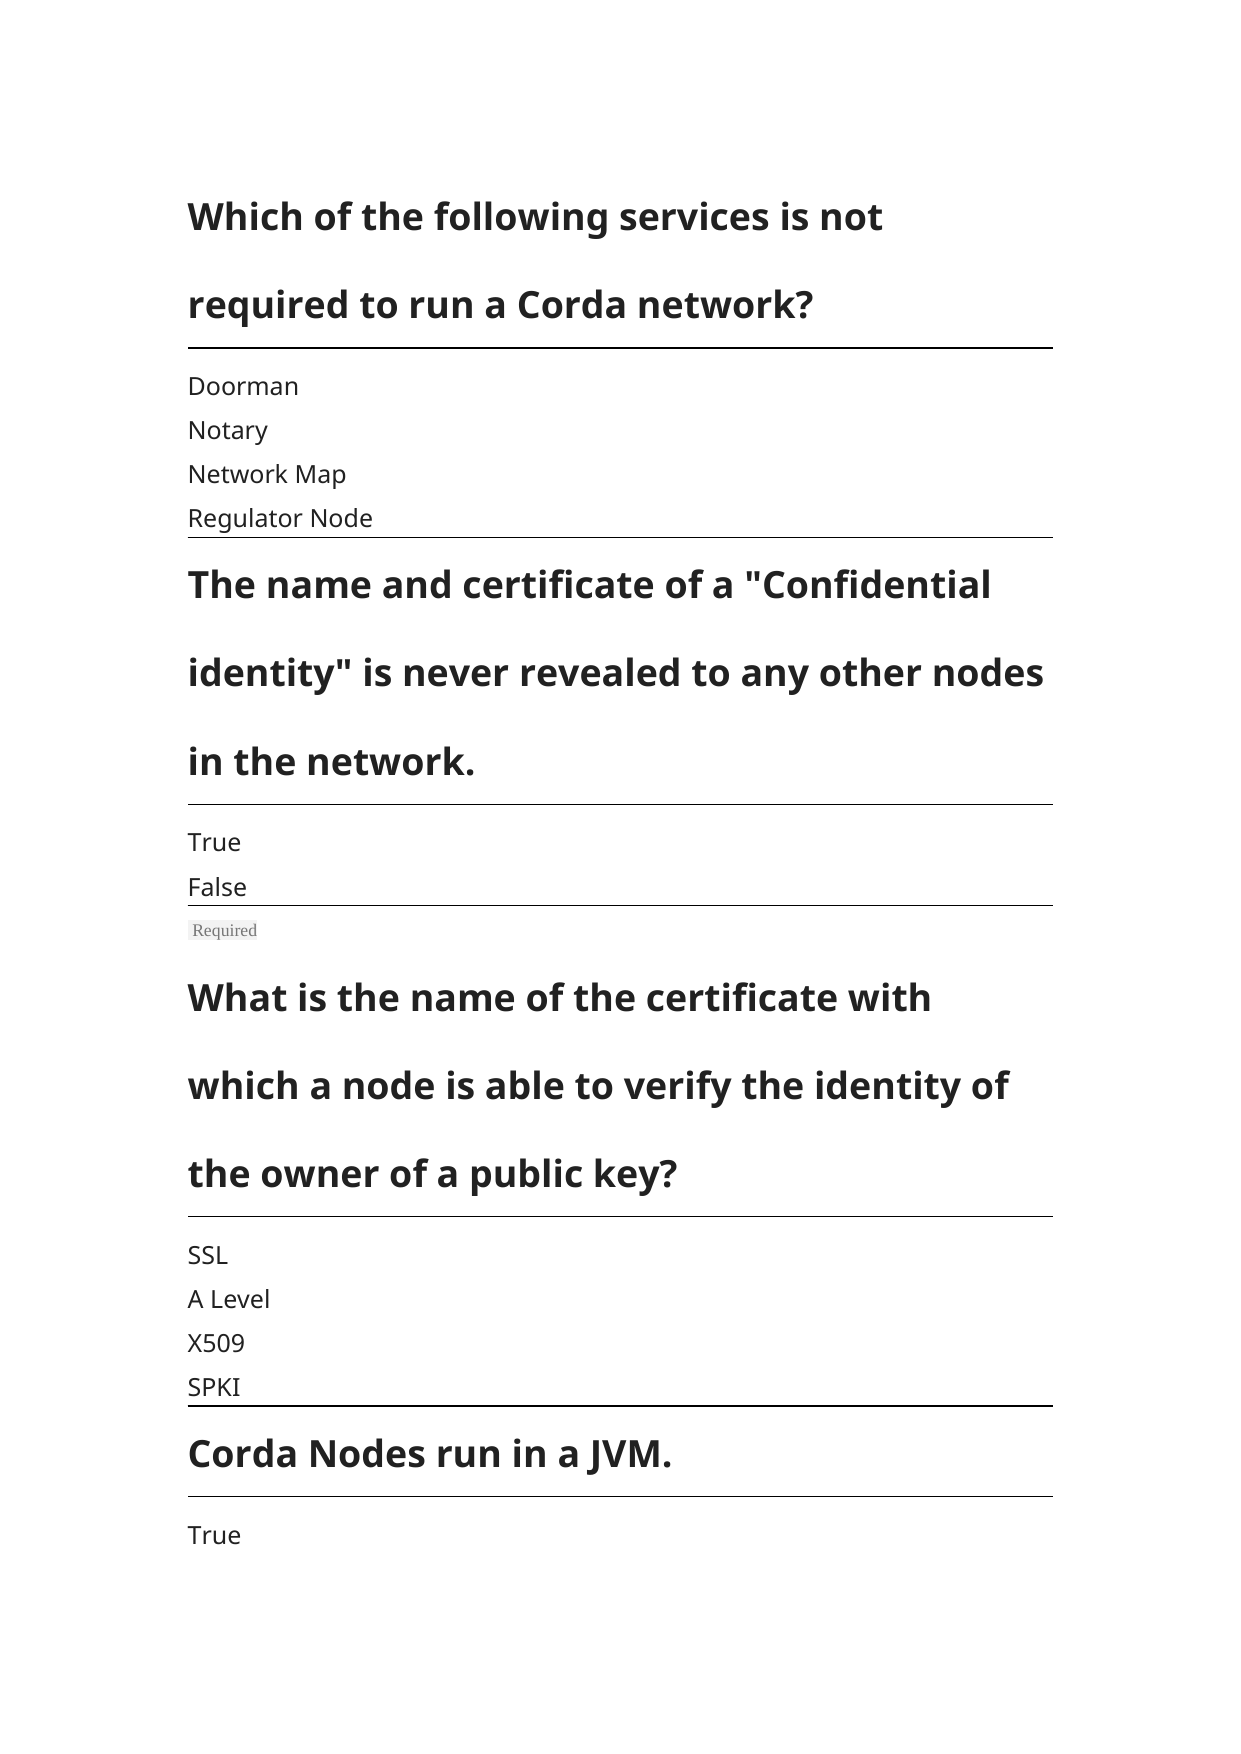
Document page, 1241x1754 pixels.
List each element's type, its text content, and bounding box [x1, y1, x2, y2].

text Required [187, 908, 1053, 952]
text Network Map [187, 452, 1053, 496]
text False [187, 864, 1053, 905]
text Which of the following services is not required to run a Corda network? [187, 172, 1053, 348]
text Notary [187, 408, 1053, 452]
text The name and certificate of a "Confidential identity" is never revealed to any other nodes in the network. [187, 540, 1053, 804]
text What is the name of the certificate with which a node is able to verify the identity of the owner of a public key? [187, 952, 1053, 1217]
text Regulator Node [187, 496, 1053, 537]
text X509 [187, 1320, 1053, 1364]
text A Level [187, 1276, 1053, 1320]
text True [187, 820, 1053, 864]
text True [187, 1512, 1053, 1556]
text Doorman [187, 364, 1053, 408]
text SPKI [187, 1364, 1053, 1405]
text Corda Nodes run in a JVM. [187, 1408, 1053, 1497]
text SSL [187, 1232, 1053, 1276]
